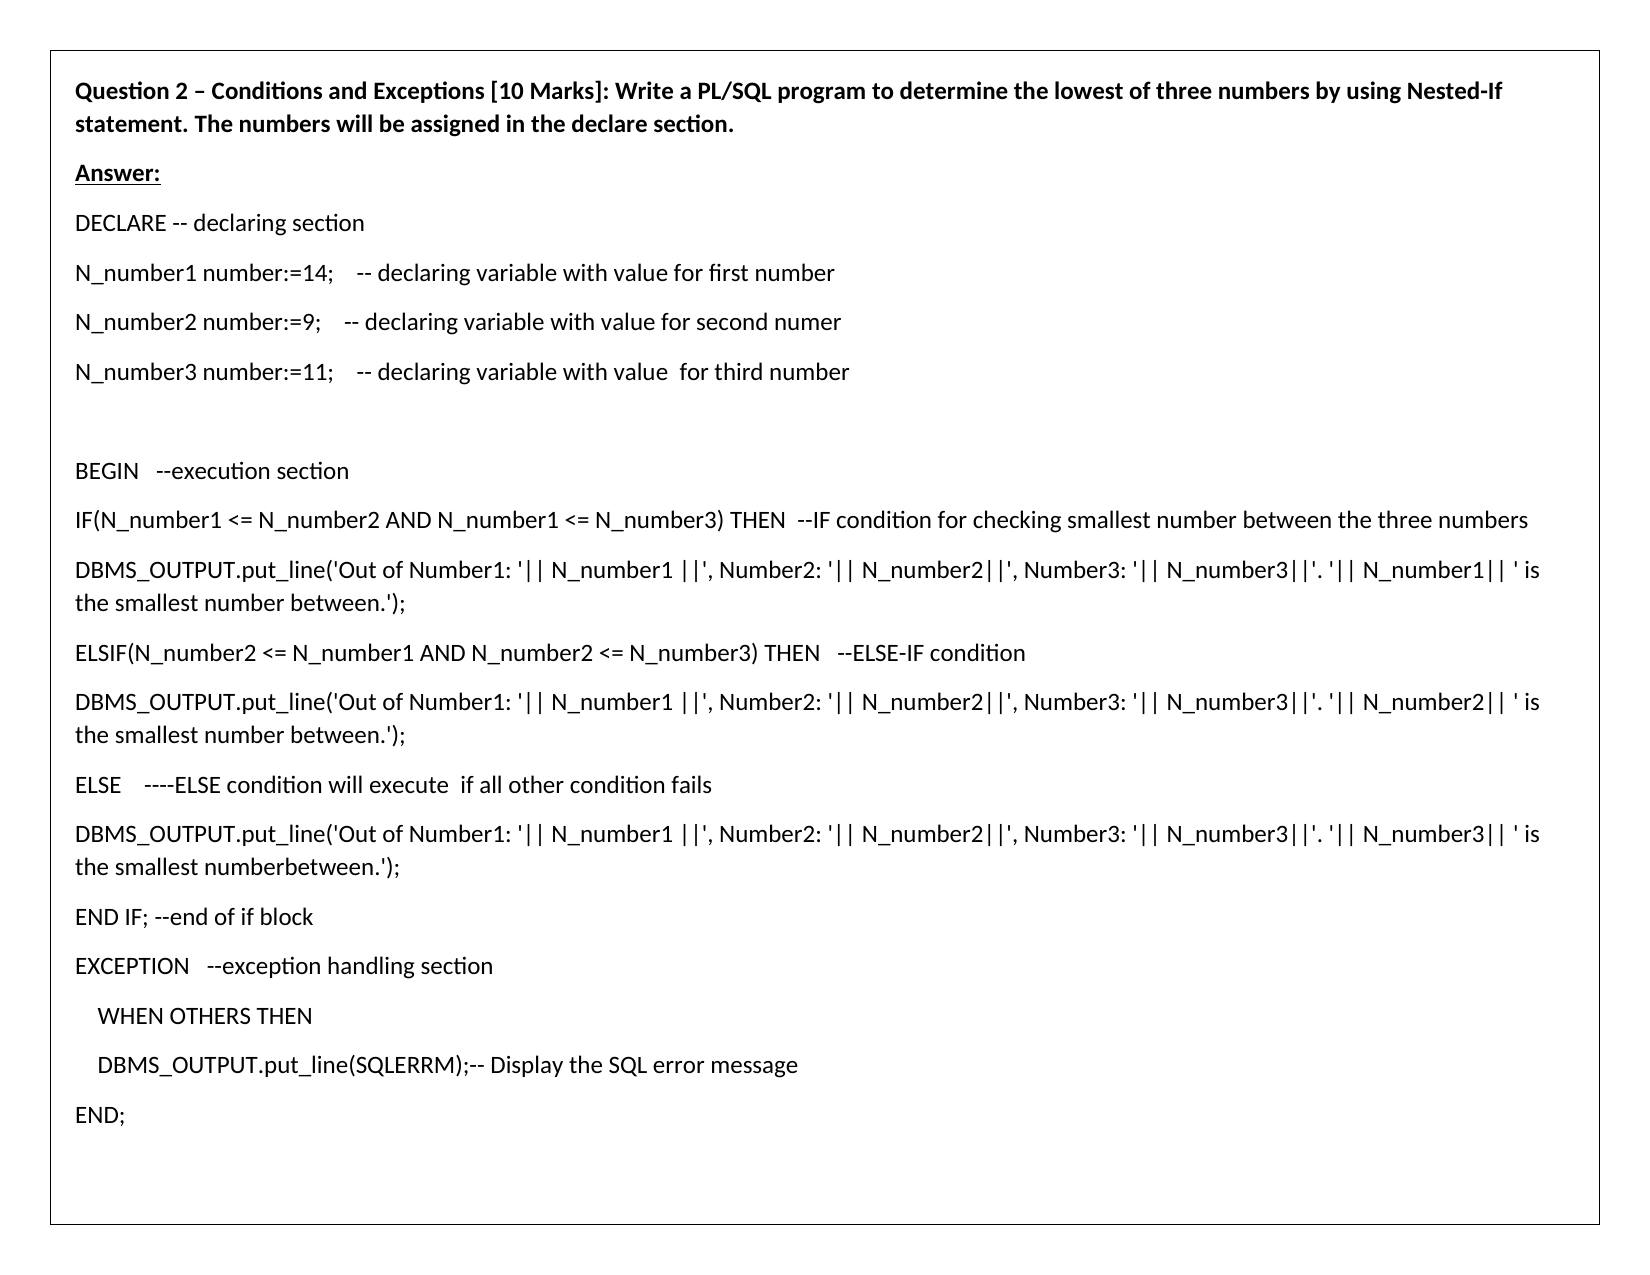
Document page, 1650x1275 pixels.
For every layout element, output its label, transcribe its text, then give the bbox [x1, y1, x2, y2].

text DBMS_OUTPUT.put_line('Out of Number1: '|| N_number1 ||', Number2: '|| N_number2||', Number3: '|| N_number3||'. '|| N_number3|| ' is the smallest numberbetween.'); [75, 818, 1575, 882]
text END; [75, 1099, 1575, 1130]
text DBMS_OUTPUT.put_line('Out of Number1: '|| N_number1 ||', Number2: '|| N_number2||', Number3: '|| N_number3||'. '|| N_number2|| ' is the smallest number between.'); [75, 686, 1575, 750]
text DECLARE -- declaring section [75, 207, 1575, 238]
text Question 2 – Conditions and Exceptions [10 Marks]: Write a PL/SQL program to determine the lowest of three numbers by using Nested-If statement. The numbers will be assigned in the declare section. [75, 75, 1575, 138]
text N_number2 number:=9; -- declaring variable with value for second numer [75, 306, 1575, 337]
text DBMS_OUTPUT.put_line('Out of Number1: '|| N_number1 ||', Number2: '|| N_number2||', Number3: '|| N_number3||'. '|| N_number1|| ' is the smallest number between.'); [75, 554, 1575, 618]
text N_number3 number:=11; -- declaring variable with value for third number [75, 356, 1575, 386]
text WHEN OTHERS THEN [75, 1000, 1575, 1031]
text ELSE ----ELSE condition will execute if all other condition fails [75, 769, 1575, 799]
text END IF; --end of if block [75, 901, 1575, 931]
text EXCEPTION --exception handling section [75, 950, 1575, 981]
text IF(N_number1 <= N_number2 AND N_number1 <= N_number3) THEN --IF condition for checking smallest number between the three numbers [75, 504, 1575, 535]
text Answer: [75, 157, 1575, 188]
text N_number1 number:=14; -- declaring variable with value for first number [75, 257, 1575, 287]
text BEGIN --execution section [75, 455, 1575, 486]
text ELSIF(N_number2 <= N_number1 AND N_number2 <= N_number3) THEN --ELSE-IF condition [75, 637, 1575, 667]
text DBMS_OUTPUT.put_line(SQLERRM);-- Display the SQL error message [75, 1049, 1575, 1080]
